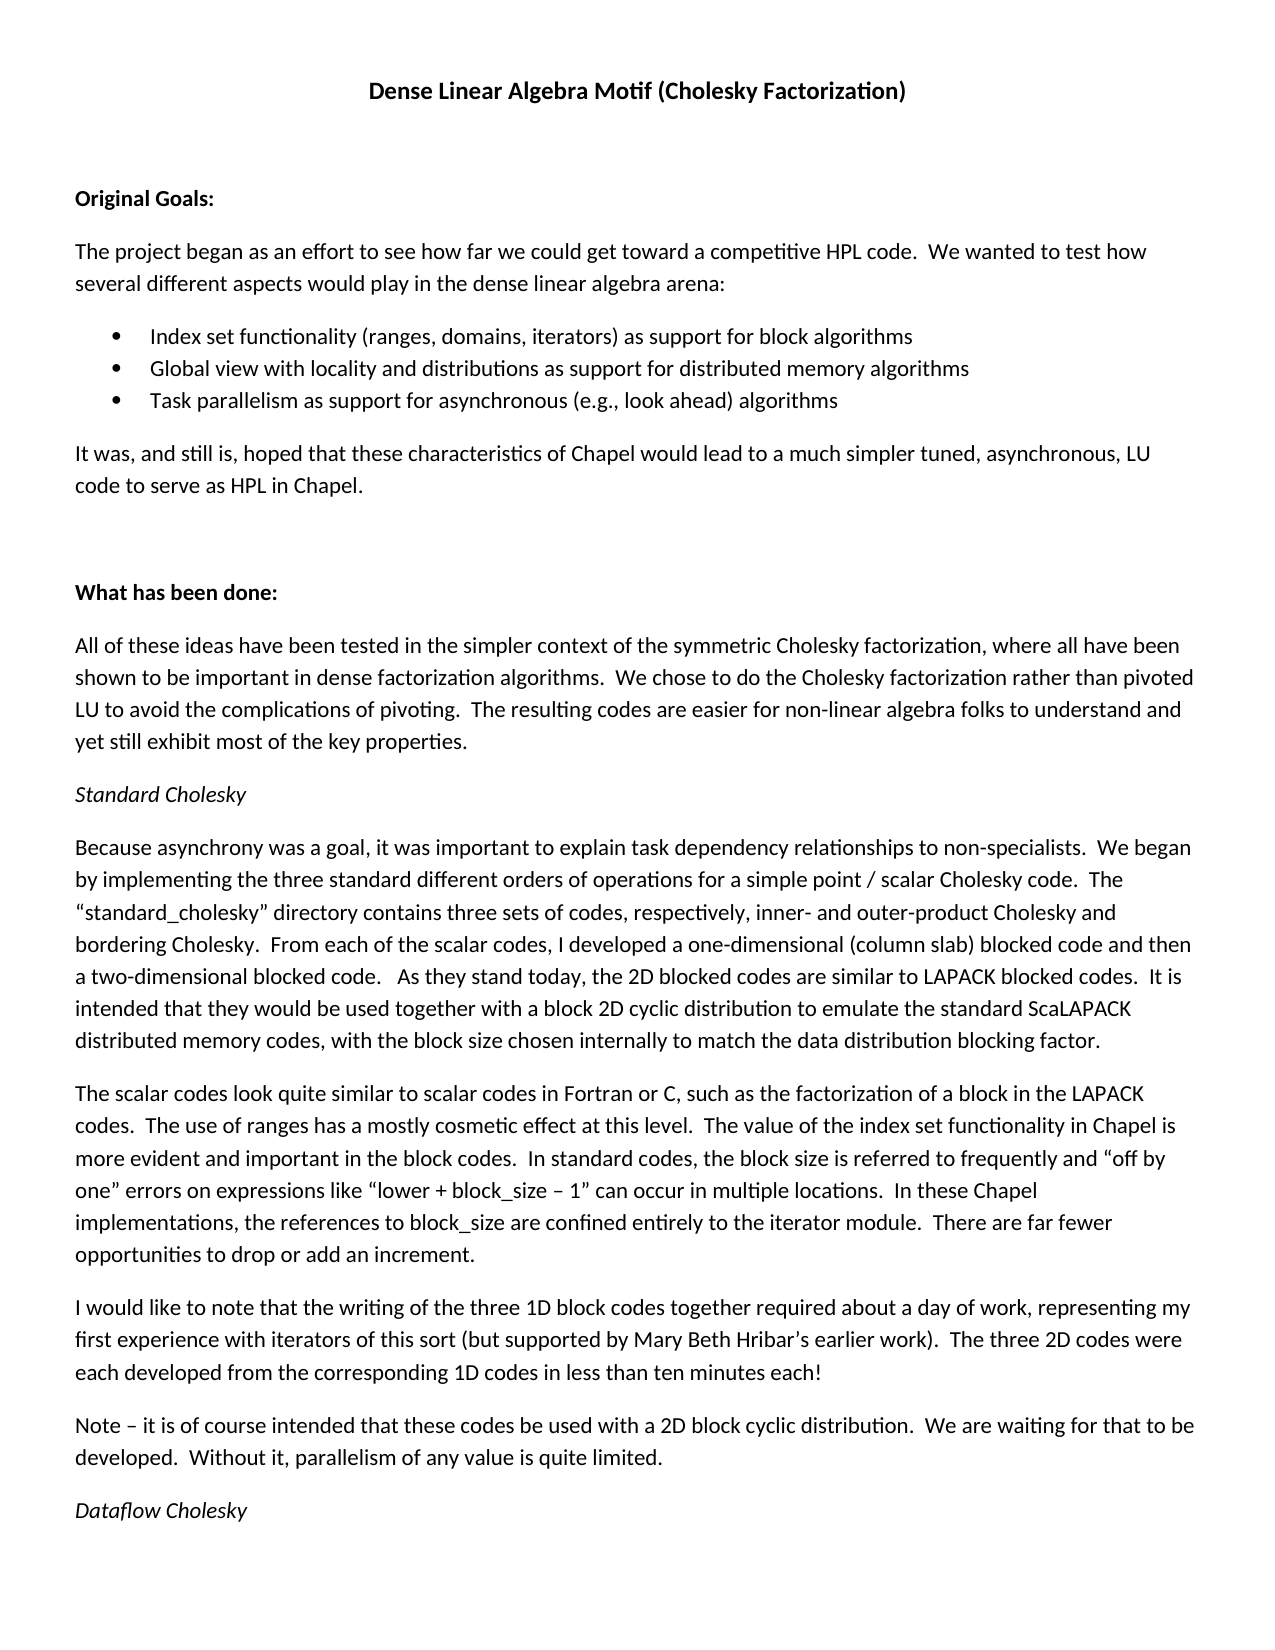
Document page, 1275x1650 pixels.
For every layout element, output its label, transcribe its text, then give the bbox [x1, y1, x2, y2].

text The project began as an effort to see how far we could get toward a competitive HPL code. We wanted to test how several different aspects would play in the dense linear algebra arena: [75, 237, 1200, 297]
list Index set functionality (ranges, domains, iterators) as support for block algorithms [112, 322, 1200, 350]
text Standard Cholesky [75, 780, 1200, 808]
text Dense Linear Algebra Motif (Cholesky Factorization) [75, 75, 1200, 106]
text It was, and still is, hoped that these characteristics of Chapel would lead to a much simpler tuned, asynchronous, LU code to serve as HPL in Chapel. [75, 439, 1200, 500]
list Task parallelism as support for asynchronous (e.g., look ahead) algorithms [112, 386, 1200, 414]
text What has been done: [75, 578, 1200, 606]
text I would like to note that the writing of the three 1D block codes together required about a day of work, representing my first experience with iterators of this sort (but supported by Mary Beth Hribar’s earlier work). The three 2D codes were each developed from the corresponding 1D codes in less than ten minutes each! [75, 1293, 1200, 1386]
list Global view with locality and distributions as support for distributed memory algorithms [112, 354, 1200, 382]
text Original Goals: [75, 184, 1200, 212]
text Dataflow Cholesky [75, 1496, 1200, 1524]
text Note – it is of course intended that these codes be used with a 2D block cyclic distribution. We are waiting for that to be developed. Without it, parallelism of any value is quite limited. [75, 1411, 1200, 1471]
text All of these ideas have been tested in the simpler context of the symmetric Cholesky factorization, where all have been shown to be important in dense factorization algorithms. We chose to do the Cholesky factorization rather than pivoted LU to avoid the complications of pivoting. The resulting codes are easier for non-linear algebra folks to understand and yet still exhibit most of the key properties. [75, 631, 1200, 755]
text Because asynchrony was a goal, it was important to explain task dependency relationships to non-specialists. We began by implementing the three standard different orders of operations for a simple point / scalar Cholesky code. The “standard_cholesky” directory contains three sets of codes, respectively, inner- and outer-product Cholesky and bordering Cholesky. From each of the scalar codes, I developed a one-dimensional (column slab) blocked code and then a two-dimensional blocked code. As they stand today, the 2D blocked codes are similar to LAPACK blocked codes. It is intended that they would be used together with a block 2D cyclic distribution to emulate the standard ScaLAPACK distributed memory codes, with the block size chosen internally to match the data distribution blocking factor. [75, 833, 1200, 1054]
text The scalar codes look quite similar to scalar codes in Fortran or C, such as the factorization of a block in the LAPACK codes. The use of ranges has a mostly cosmetic effect at this level. The value of the index set functionality in Chapel is more evident and important in the block codes. In standard codes, the block size is referred to frequently and “off by one” errors on expressions like “lower + block_size – 1” can occur in multiple locations. In these Chapel implementations, the references to block_size are confined entirely to the iterator module. There are far fewer opportunities to drop or add an increment. [75, 1079, 1200, 1268]
